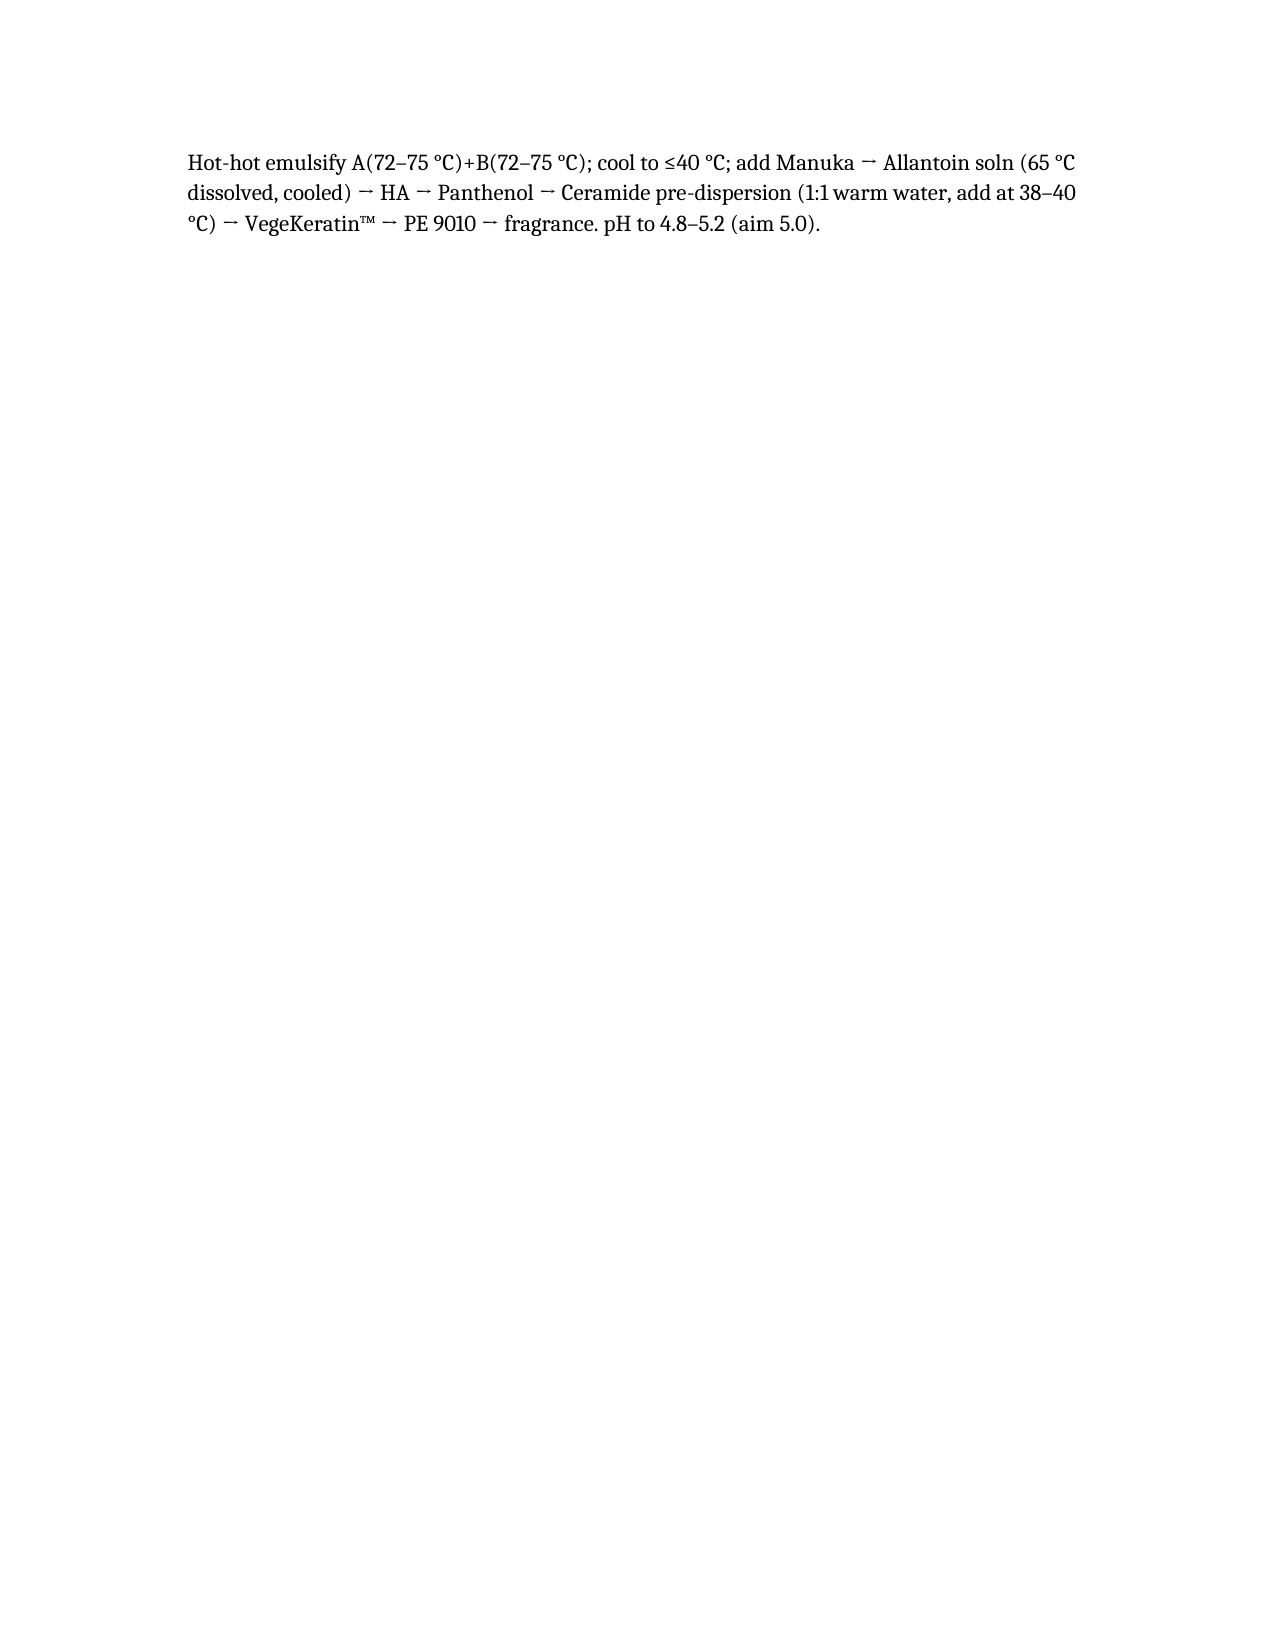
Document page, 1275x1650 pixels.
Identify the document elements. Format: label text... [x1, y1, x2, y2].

text Hot-hot emulsify A(72–75 °C)+B(72–75 °C); cool to ≤40 °C; add Manuka → Allantoin soln (65 °C dissolved, cooled) → HA → Panthenol → Ceramide pre‑dispersion (1:1 warm water, add at 38–40 °C) → VegeKeratin™ → PE 9010 → fragrance. pH to 4.8–5.2 (aim 5.0). [187, 150, 1087, 237]
